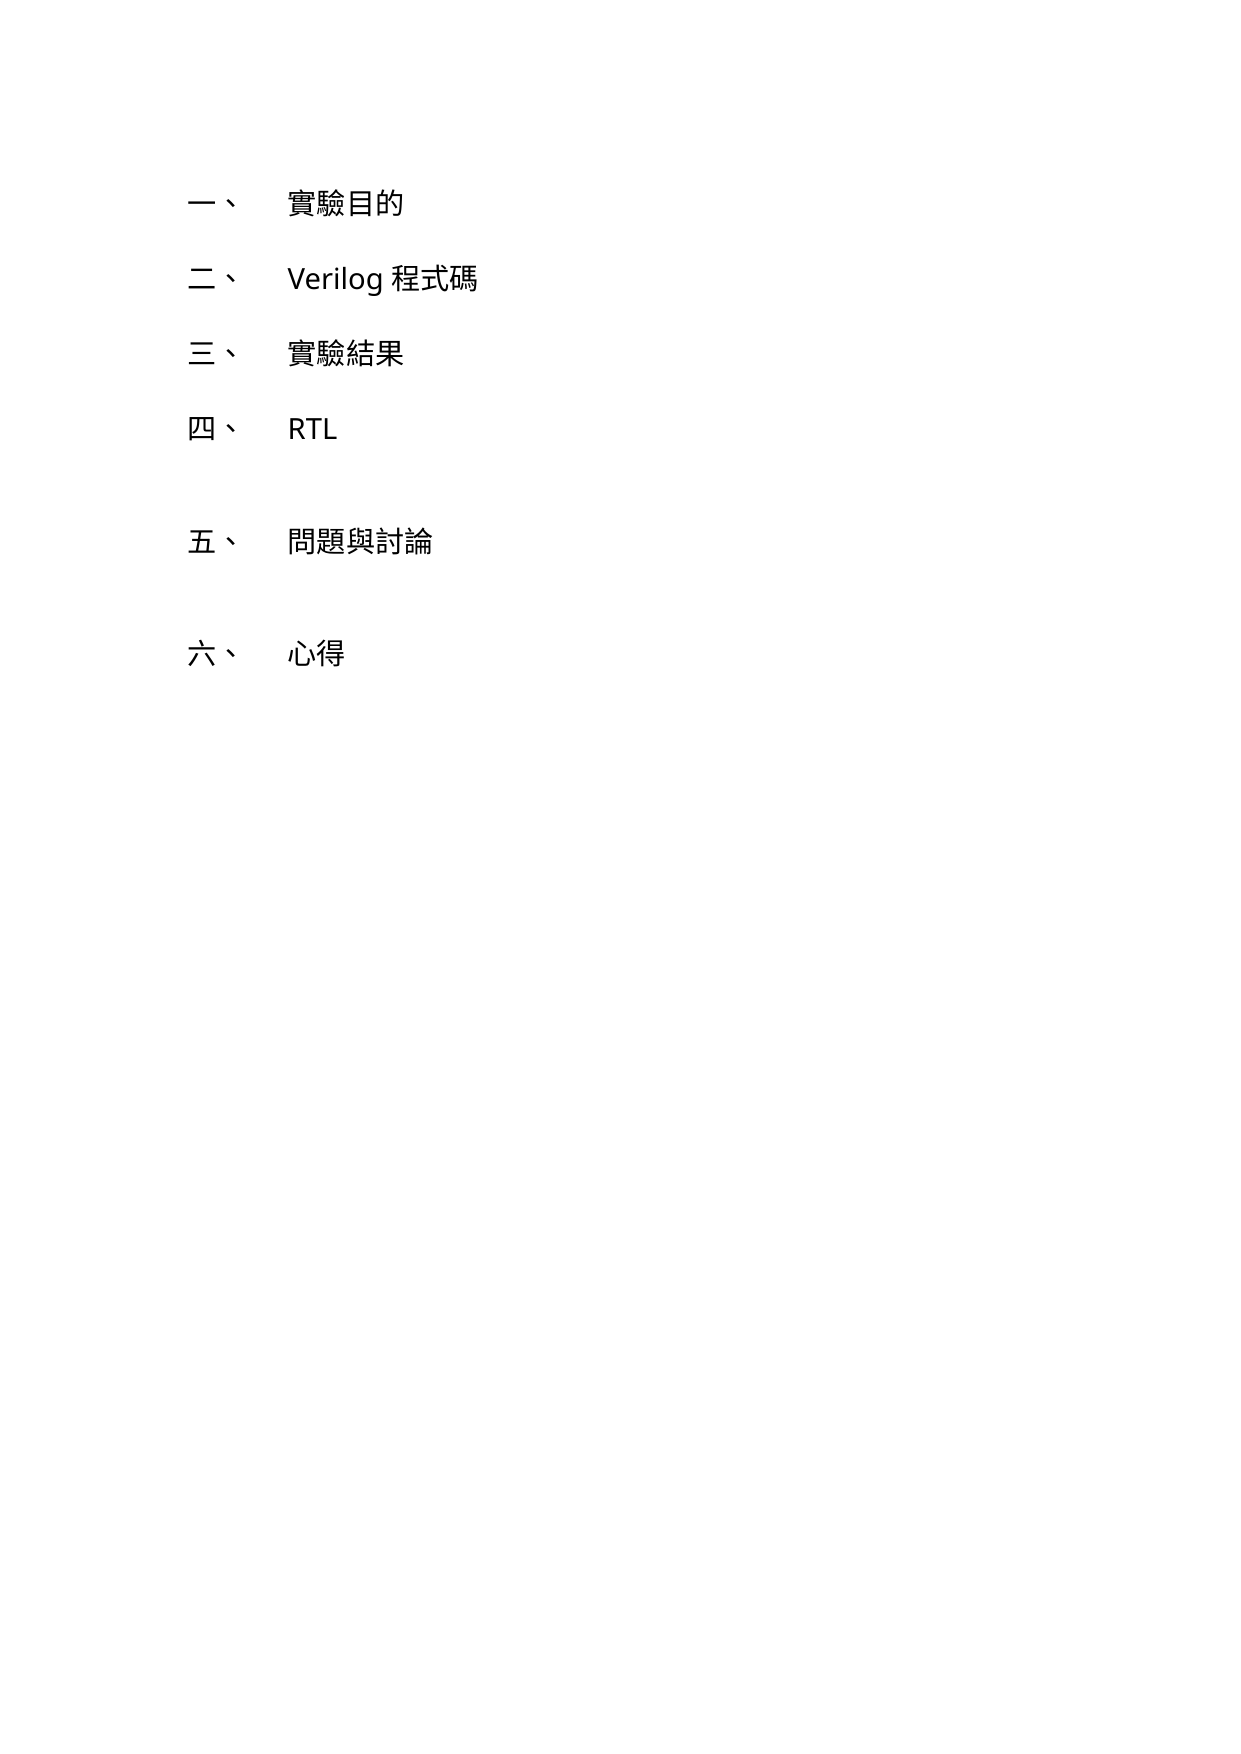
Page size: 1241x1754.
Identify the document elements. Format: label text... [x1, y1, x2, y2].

list 心得 [187, 614, 1053, 689]
list 實驗結果 [187, 314, 1053, 389]
list RTL [187, 389, 1053, 464]
list 實驗目的 [187, 164, 1053, 239]
list Verilog 程式碼 [187, 239, 1053, 314]
list 問題與討論 [187, 502, 1053, 577]
